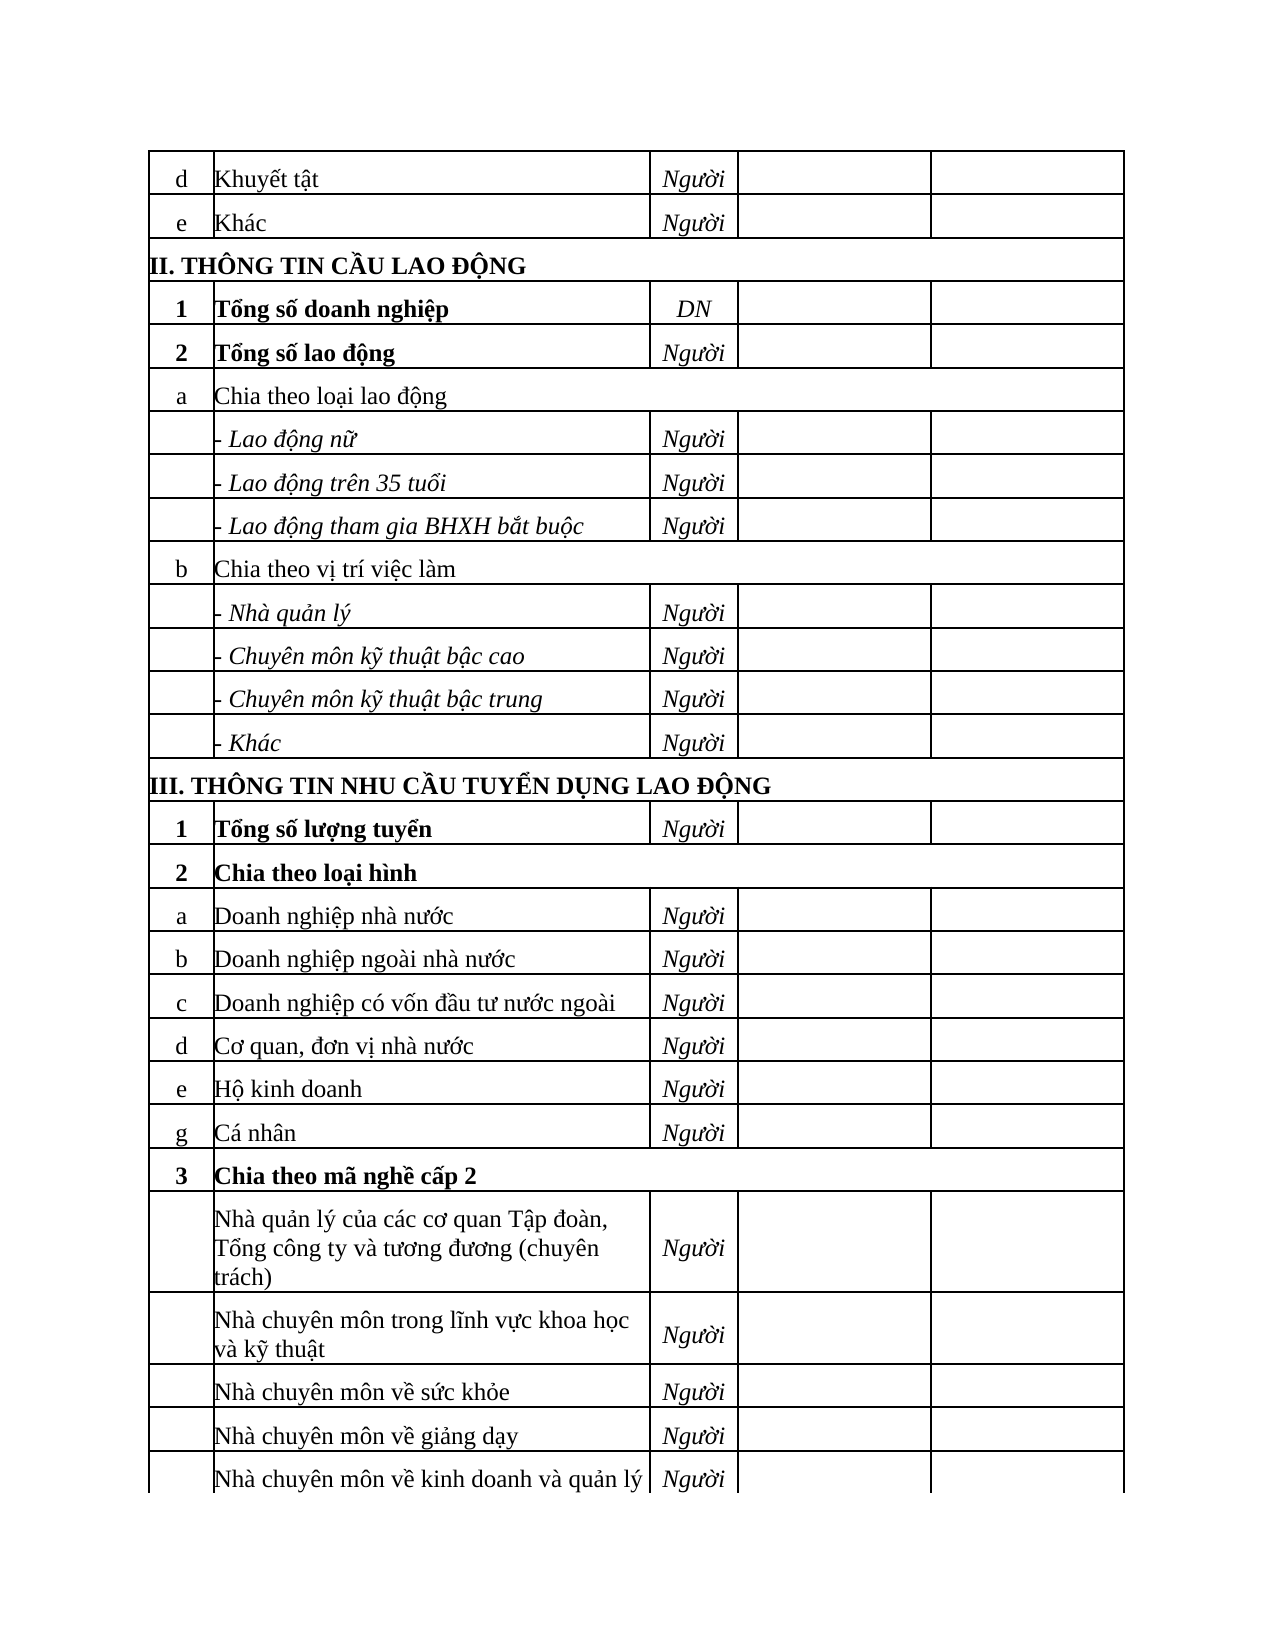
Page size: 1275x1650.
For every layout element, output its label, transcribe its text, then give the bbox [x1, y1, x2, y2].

table_cell Người [651, 325, 737, 367]
table_cell III. THÔNG TIN NHU CẦU TUYỂN DỤNG LAO ĐỘNG [150, 759, 1123, 800]
table_cell [932, 412, 1123, 453]
table_cell - Khác [215, 715, 649, 757]
table_cell [739, 195, 930, 237]
table_cell [739, 455, 930, 497]
table_cell Cá nhân [215, 1105, 649, 1147]
table_cell a [150, 889, 213, 930]
table_cell Nhà chuyên môn trong lĩnh vực khoa học và kỹ thuật [215, 1293, 649, 1363]
table_cell [932, 152, 1123, 193]
table_cell Người [651, 195, 737, 237]
table_cell Người [651, 499, 737, 540]
table_cell [150, 412, 213, 453]
table_cell b [150, 932, 213, 973]
table_cell b [150, 542, 213, 583]
table_cell [932, 585, 1123, 627]
table_cell [739, 1365, 930, 1406]
table_cell [739, 975, 930, 1017]
table_cell a [150, 369, 213, 410]
table_cell Người [651, 975, 737, 1017]
table_cell e [150, 195, 213, 237]
table_cell 2 [150, 325, 213, 367]
table_cell [932, 975, 1123, 1017]
table_cell [932, 802, 1123, 843]
table_cell d [150, 152, 213, 193]
table_cell Chia theo loại hình [215, 845, 1123, 887]
table_cell [932, 1019, 1123, 1060]
table_cell Người [651, 1192, 737, 1291]
table_cell [932, 1105, 1123, 1147]
table_cell Người [651, 1365, 737, 1406]
table_cell [739, 325, 930, 367]
table_cell Người [651, 932, 737, 973]
table_cell Tổng số lượng tuyển [215, 802, 649, 843]
table_cell Người [651, 1452, 737, 1493]
table_cell Doanh nghiệp ngoài nhà nước [215, 932, 649, 973]
table_cell [150, 629, 213, 670]
table_cell Khuyết tật [215, 152, 649, 193]
table_cell [932, 932, 1123, 973]
table_cell [739, 412, 930, 453]
table_cell II. THÔNG TIN CẦU LAO ĐỘNG [150, 239, 1123, 280]
table_cell d [150, 1019, 213, 1060]
table_cell [150, 672, 213, 713]
table_cell [739, 1192, 930, 1291]
table_cell Người [651, 1408, 737, 1449]
table_cell [739, 629, 930, 670]
table_cell Nhà quản lý của các cơ quan Tập đoàn, Tổng công ty và tương đương (chuyên trách) [215, 1192, 649, 1291]
table_cell [739, 1062, 930, 1103]
table_cell [932, 1365, 1123, 1406]
table_cell Người [651, 1019, 737, 1060]
table_cell [932, 325, 1123, 367]
table_cell 2 [150, 845, 213, 887]
table_cell [932, 1452, 1123, 1493]
table_cell Người [651, 585, 737, 627]
table_cell [932, 715, 1123, 757]
table_cell Người [651, 1105, 737, 1147]
table_cell [932, 195, 1123, 237]
table_cell [739, 889, 930, 930]
table_cell [932, 1293, 1123, 1363]
table_cell Tổng số lao động [215, 325, 649, 367]
table_cell Người [651, 412, 737, 453]
table_cell [150, 585, 213, 627]
table_cell 1 [150, 802, 213, 843]
table_cell Nhà chuyên môn về giảng dạy [215, 1408, 649, 1449]
table_cell e [150, 1062, 213, 1103]
table_cell [739, 802, 930, 843]
table_cell [932, 1062, 1123, 1103]
table_cell Chia theo vị trí việc làm [215, 542, 1123, 583]
table_cell [932, 1192, 1123, 1291]
table_cell Người [651, 455, 737, 497]
table_cell Người [651, 152, 737, 193]
table_cell [150, 1365, 213, 1406]
table_cell g [150, 1105, 213, 1147]
table_cell [739, 1019, 930, 1060]
table_cell [932, 499, 1123, 540]
table_cell [150, 499, 213, 540]
table_cell [739, 1408, 930, 1449]
table_cell [739, 1293, 930, 1363]
table_cell Người [651, 1062, 737, 1103]
table_cell DN [651, 282, 737, 323]
table_cell Người [651, 629, 737, 670]
table_cell - Lao động trên 35 tuổi [215, 455, 649, 497]
table_cell Nhà chuyên môn về sức khỏe [215, 1365, 649, 1406]
table_cell c [150, 975, 213, 1017]
table_cell [932, 889, 1123, 930]
table_cell [150, 1293, 213, 1363]
table_cell Người [651, 715, 737, 757]
table_cell - Chuyên môn kỹ thuật bậc cao [215, 629, 649, 670]
table_cell Người [651, 672, 737, 713]
table_cell [932, 1408, 1123, 1449]
table_cell [150, 1452, 213, 1493]
table_cell 1 [150, 282, 213, 323]
table_cell - Chuyên môn kỹ thuật bậc trung [215, 672, 649, 713]
table_cell Chia theo mã nghề cấp 2 [215, 1149, 1123, 1190]
table_cell [150, 1408, 213, 1449]
table_cell Doanh nghiệp có vốn đầu tư nước ngoài [215, 975, 649, 1017]
table_cell [932, 455, 1123, 497]
table_cell [150, 715, 213, 757]
table_cell [150, 1192, 213, 1291]
table_cell [739, 932, 930, 973]
table_cell - Nhà quản lý [215, 585, 649, 627]
table_cell - Lao động tham gia BHXH bắt buộc [215, 499, 649, 540]
table_cell [739, 1452, 930, 1493]
table_cell 3 [150, 1149, 213, 1190]
table_cell [739, 672, 930, 713]
table_cell [739, 152, 930, 193]
table_cell - Lao động nữ [215, 412, 649, 453]
table_cell Tổng số doanh nghiệp [215, 282, 649, 323]
table_cell Người [651, 889, 737, 930]
table_cell [739, 499, 930, 540]
table_cell [932, 672, 1123, 713]
table_cell [932, 282, 1123, 323]
table_cell Khác [215, 195, 649, 237]
table_cell Doanh nghiệp nhà nước [215, 889, 649, 930]
table_cell [739, 1105, 930, 1147]
table_cell Người [651, 1293, 737, 1363]
table_cell [739, 715, 930, 757]
table_cell Cơ quan, đơn vị nhà nước [215, 1019, 649, 1060]
table_cell [739, 585, 930, 627]
table_cell Hộ kinh doanh [215, 1062, 649, 1103]
table_cell Chia theo loại lao động [215, 369, 1123, 410]
table_cell [739, 282, 930, 323]
table_cell Người [651, 802, 737, 843]
table_cell [932, 629, 1123, 670]
table_cell Nhà chuyên môn về kinh doanh và quản lý [215, 1452, 649, 1493]
table_cell [150, 455, 213, 497]
